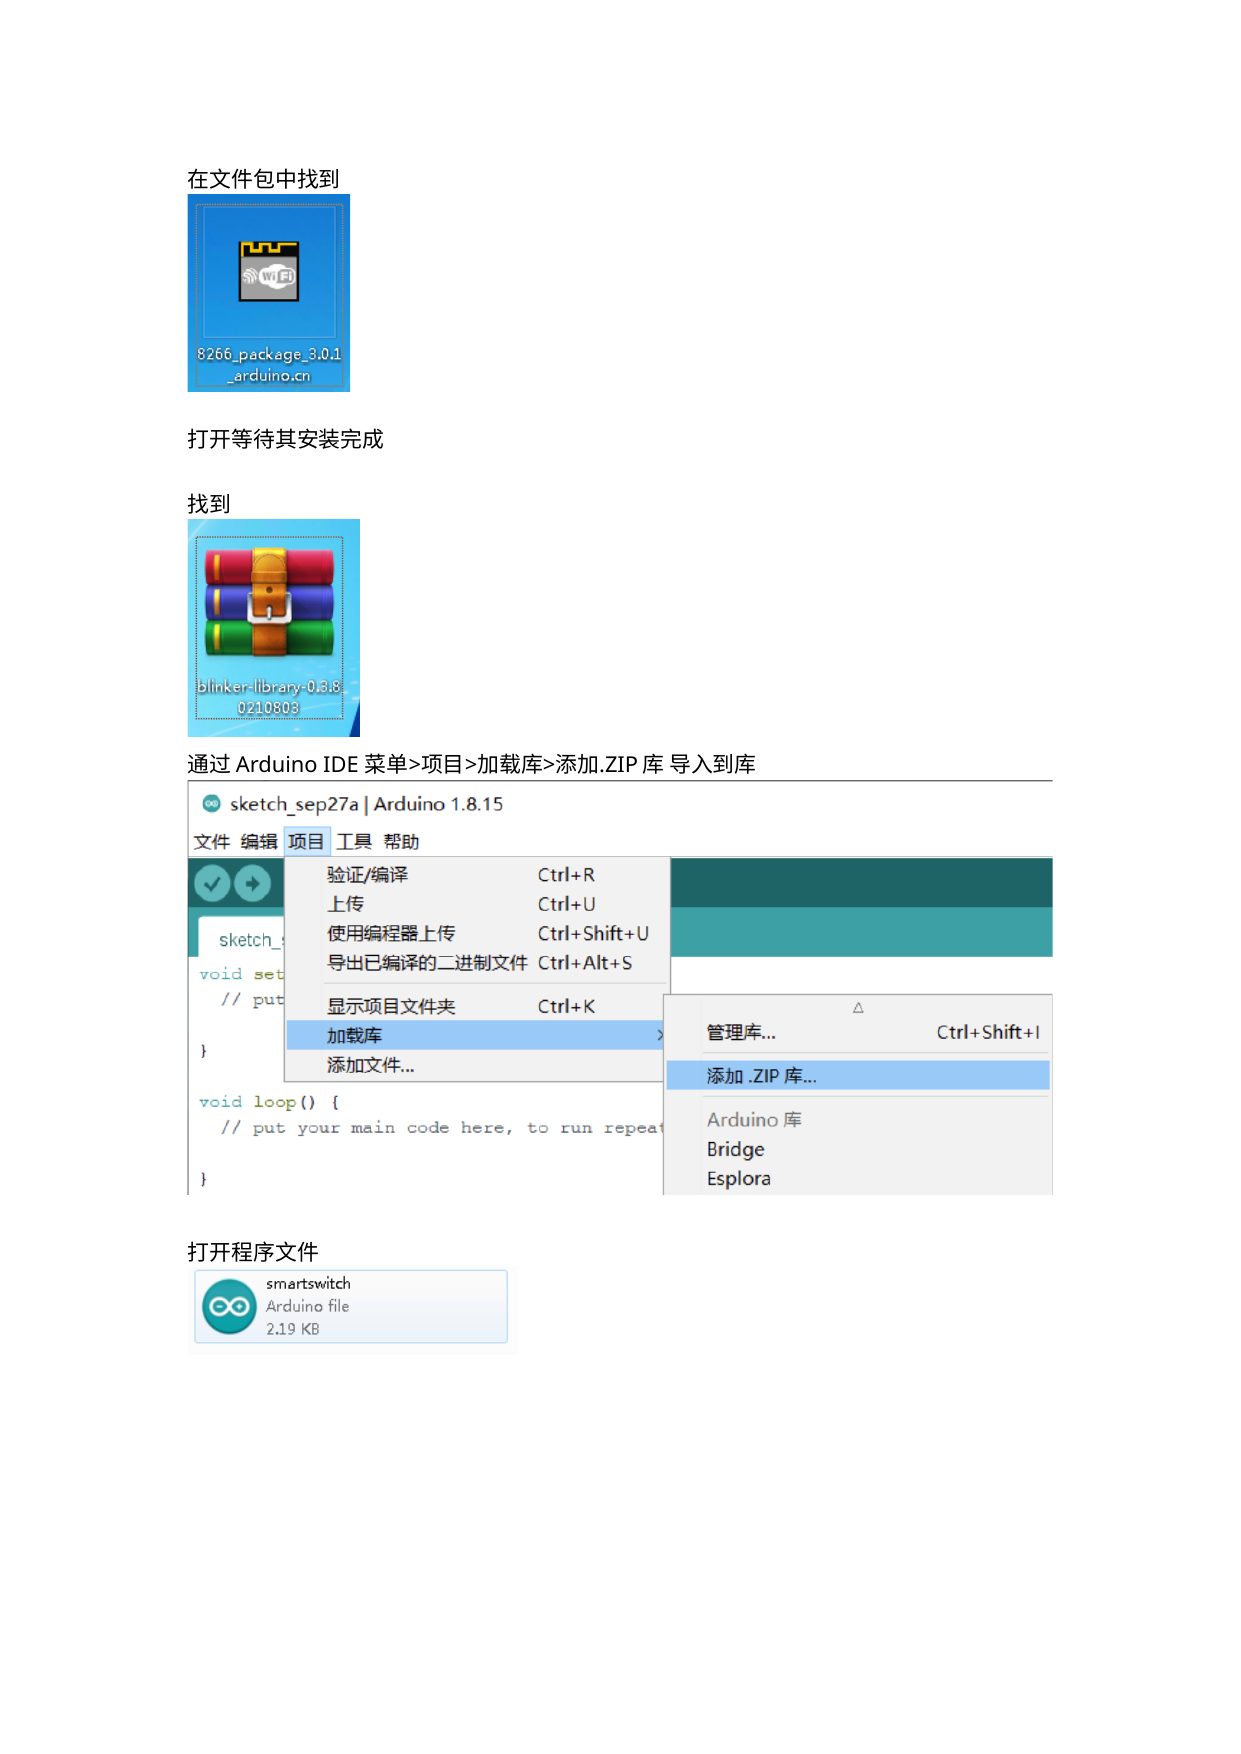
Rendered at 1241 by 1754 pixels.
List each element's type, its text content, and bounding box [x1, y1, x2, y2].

picture [187, 779, 1053, 1196]
text 通过Arduino IDE 菜单>项目>加载库>添加.ZIP库 导入到库 [187, 747, 1053, 779]
text 打开程序文件 [187, 1234, 1053, 1267]
picture [187, 519, 360, 737]
text 在文件包中找到 [187, 162, 1053, 194]
text 找到 [187, 487, 1053, 519]
text 打开等待其安装完成 [187, 422, 1053, 454]
picture [187, 1267, 518, 1355]
picture [187, 194, 350, 392]
